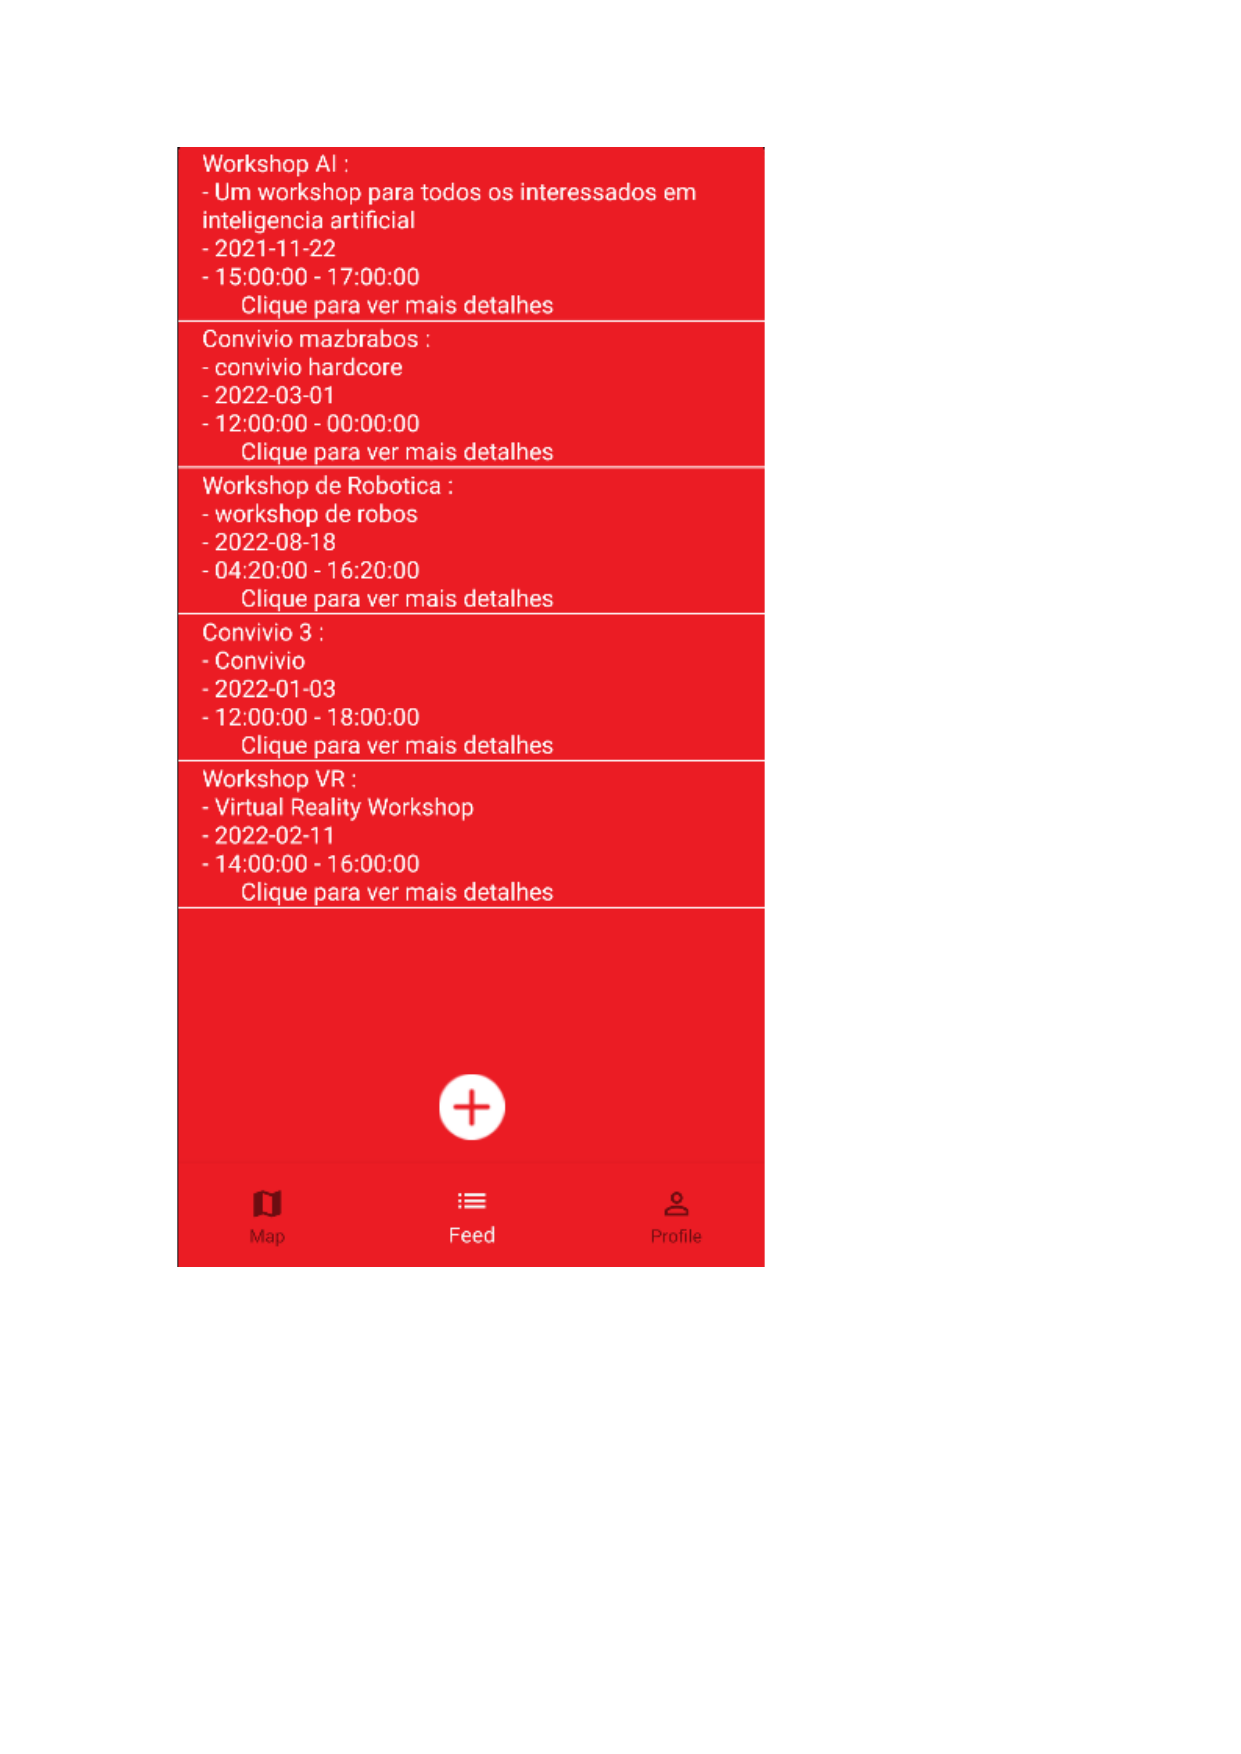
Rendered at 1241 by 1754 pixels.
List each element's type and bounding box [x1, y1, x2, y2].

picture [177, 147, 765, 1267]
